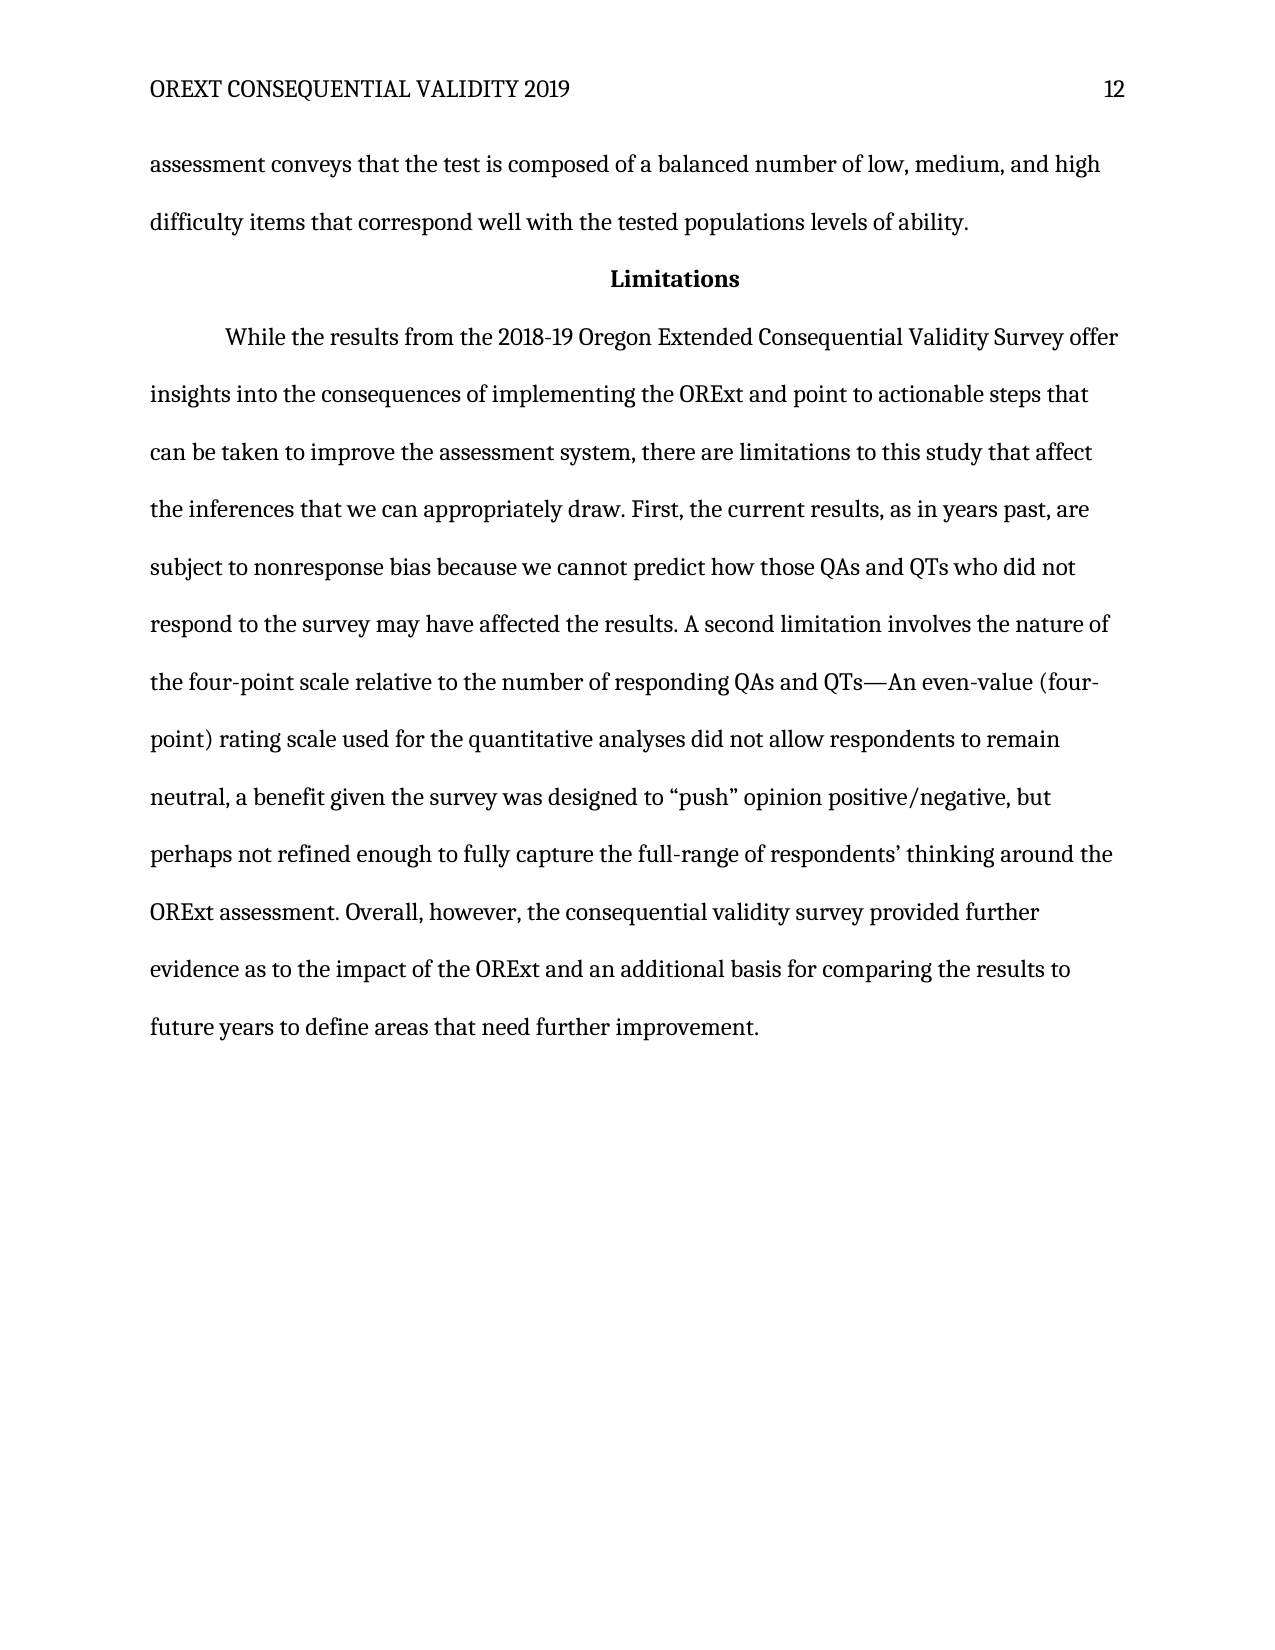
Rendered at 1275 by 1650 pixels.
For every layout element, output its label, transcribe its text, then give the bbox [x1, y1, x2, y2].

text Limitations [150, 265, 1125, 294]
text While the results from the 2018-19 Oregon Extended Consequential Validity Survey offer insights into the consequences of implementing the ORExt and point to actionable steps that can be taken to improve the assessment system, there are limitations to this study that affect the inferences that we can appropriately draw. First, the current results, as in years past, are subject to nonresponse bias because we cannot predict how those QAs and QTs who did not respond to the survey may have affected the results. A second limitation involves the nature of the four-point scale relative to the number of responding QAs and QTs—An even-value (four-point) rating scale used for the quantitative analyses did not allow respondents to remain neutral, a benefit given the survey was designed to “push” opinion positive/negative, but perhaps not refined enough to fully capture the full-range of respondents’ thinking around the ORExt assessment. Overall, however, the consequential validity survey provided further evidence as to the impact of the ORExt and an additional basis for comparing the results to future years to define areas that need further improvement. [150, 322, 1125, 1041]
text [150, 150, 1125, 236]
